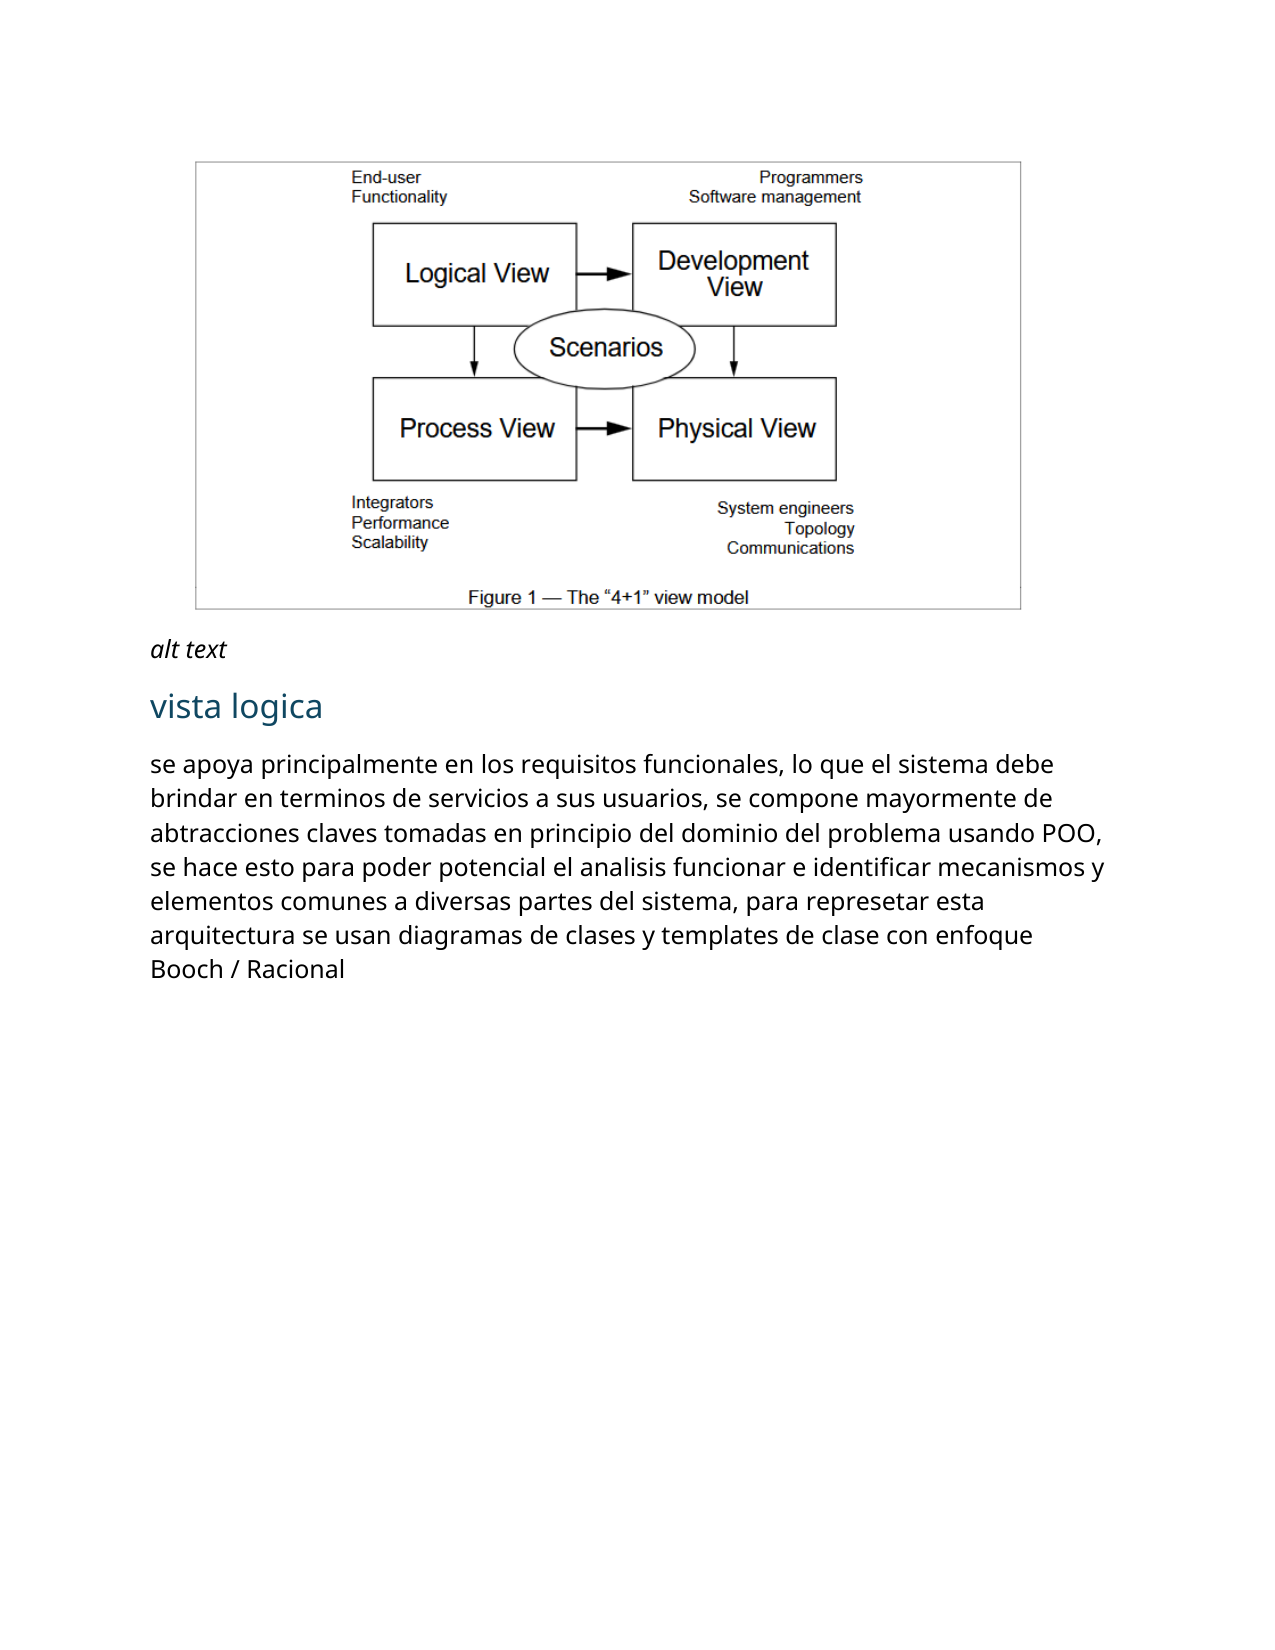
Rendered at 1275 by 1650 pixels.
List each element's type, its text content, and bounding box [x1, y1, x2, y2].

text se apoya principalmente en los requisitos funcionales, lo que el sistema debe brindar en terminos de servicios a sus usuarios, se compone mayormente de abtracciones claves tomadas en principio del dominio del problema usando POO, se hace esto para poder potencial el analisis funcionar e identificar mecanismos y elementos comunes a diversas partes del sistema, para represetar esta arquitectura se usan diagramas de clases y templates de clase con enfoque Booch / Racional [150, 747, 1125, 986]
picture [168, 150, 1044, 612]
text alt text [150, 632, 1125, 666]
subtitle vista logica [150, 683, 1125, 728]
